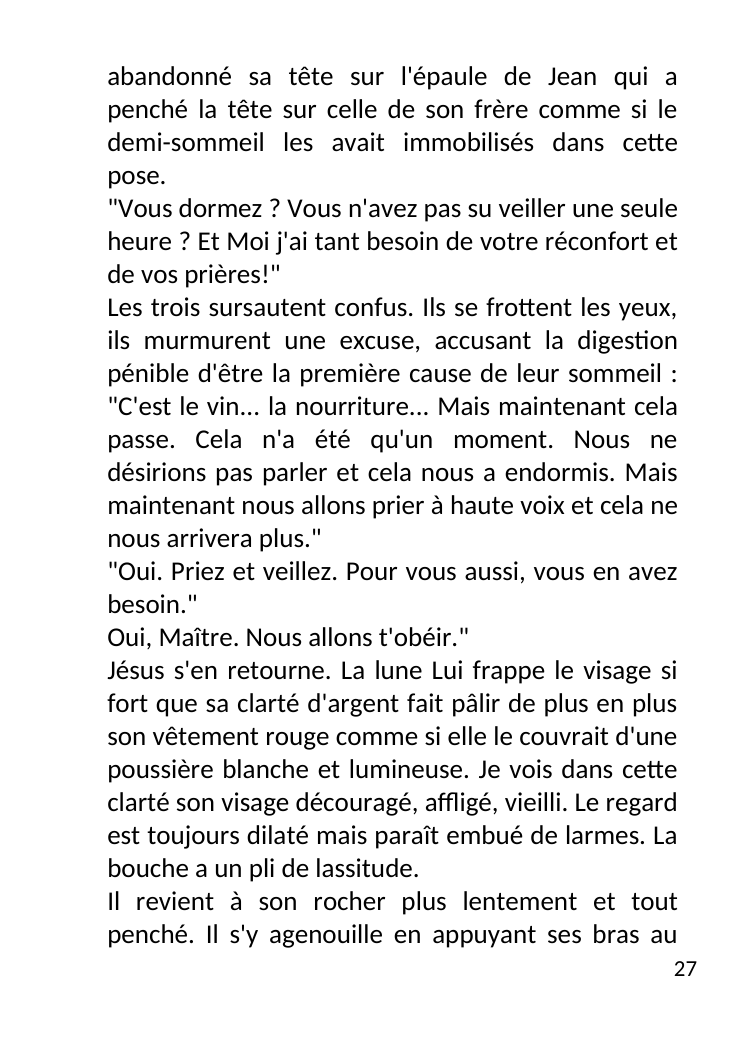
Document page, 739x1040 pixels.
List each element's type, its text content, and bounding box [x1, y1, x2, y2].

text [107, 59, 678, 191]
text "Vous dormez ? Vous n'avez pas su veiller une seule heure ? Et Moi j'ai tant besoin de votre réconfort et de vos prières!" [107, 191, 678, 290]
text Oui, Maître. Nous allons t'obéir." [107, 620, 678, 653]
text Jésus s'en retourne. La lune Lui frappe le visage si fort que sa clarté d'argent fait pâlir de plus en plus son vêtement rouge comme si elle le couvrait d'une poussière blanche et lumineuse. Je vois dans cette clarté son visage découragé, affligé, vieilli. Le regard est toujours dilaté mais paraît embué de larmes. La bouche a un pli de lassitude. [107, 653, 678, 884]
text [107, 884, 678, 951]
text Les trois sursautent confus. Ils se frottent les yeux, ils murmurent une excuse, accusant la digestion pénible d'être la première cause de leur sommeil : "C'est le vin... la nourriture... Mais maintenant cela passe. Cela n'a été qu'un moment. Nous ne désirions pas parler et cela nous a endormis. Mais maintenant nous allons prier à haute voix et cela ne nous arrivera plus." [107, 290, 678, 554]
text "Oui. Priez et veillez. Pour vous aussi, vous en avez besoin." [107, 554, 678, 620]
